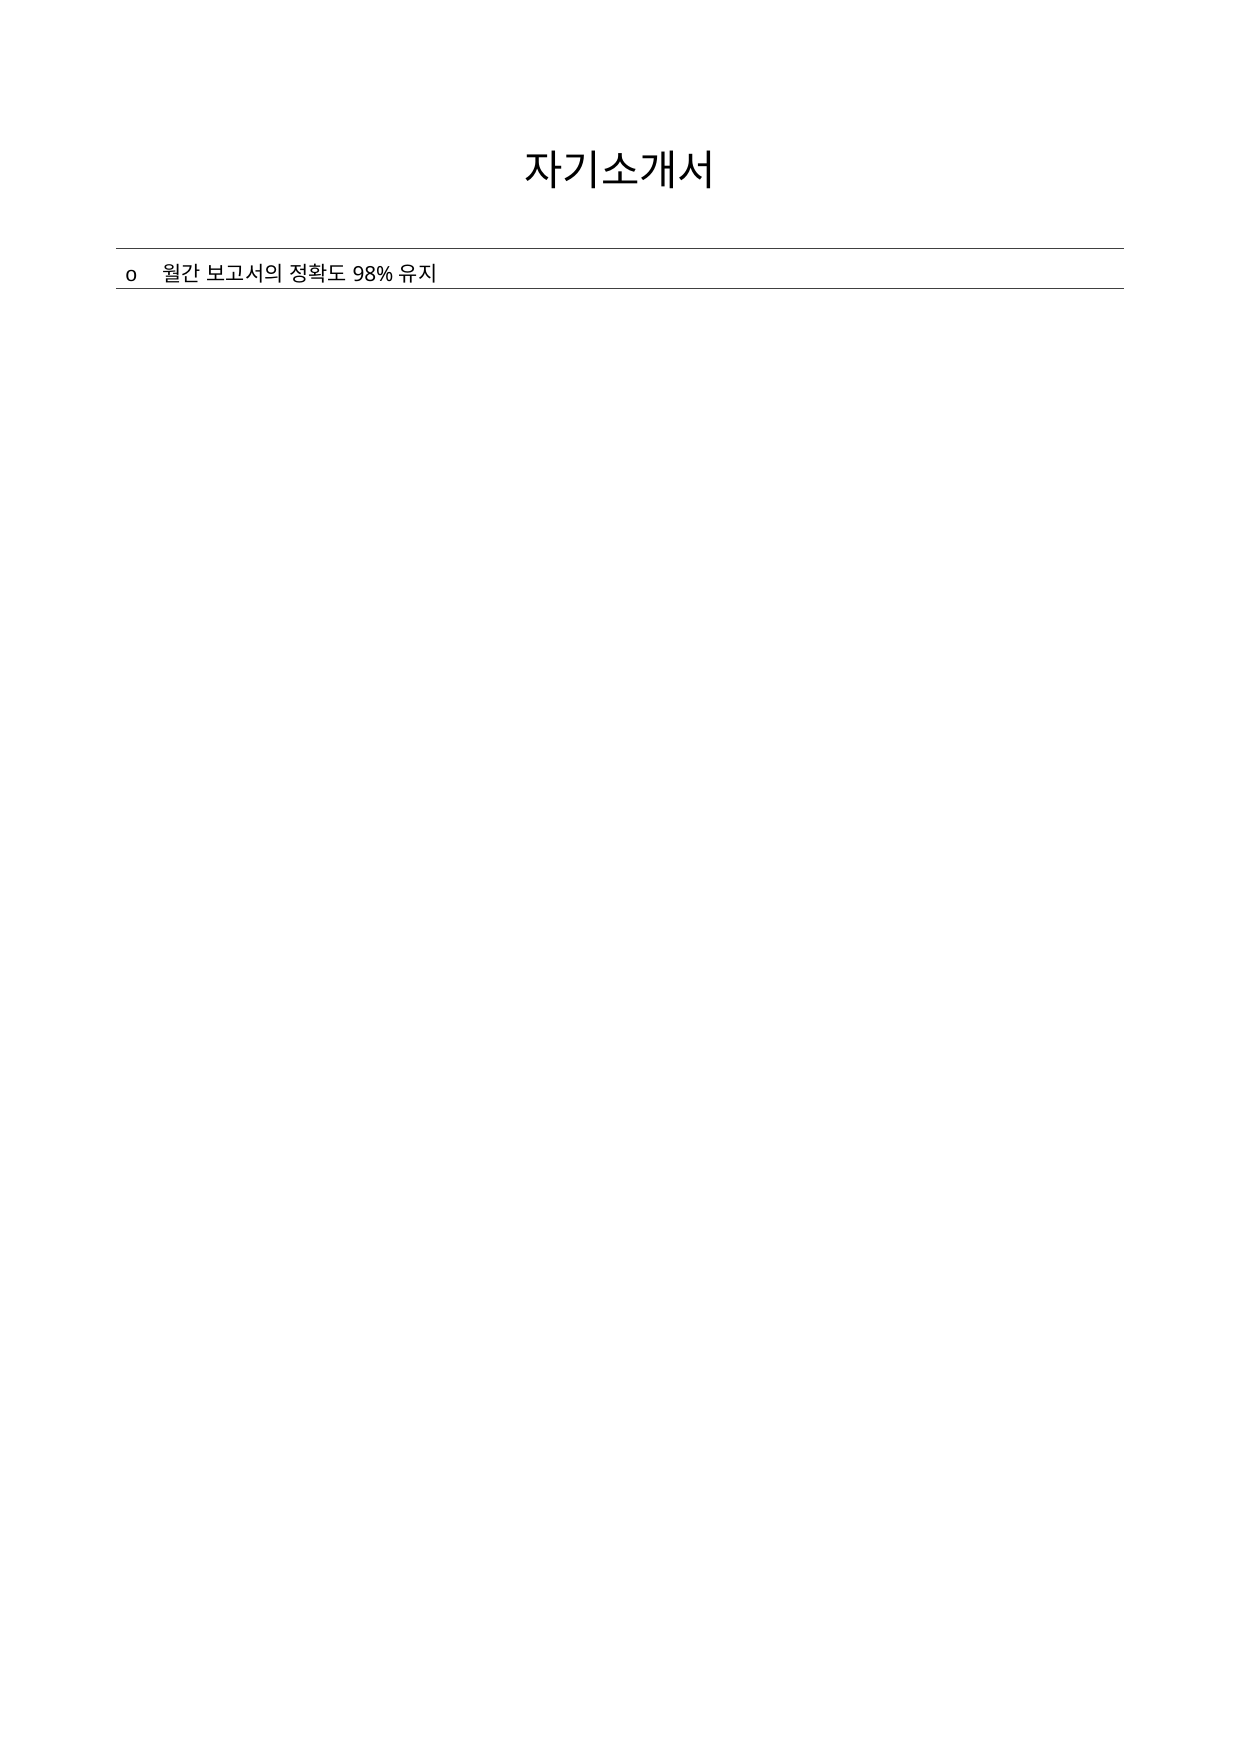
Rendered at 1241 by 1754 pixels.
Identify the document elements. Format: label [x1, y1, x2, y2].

table_cell [116, 249, 1124, 288]
